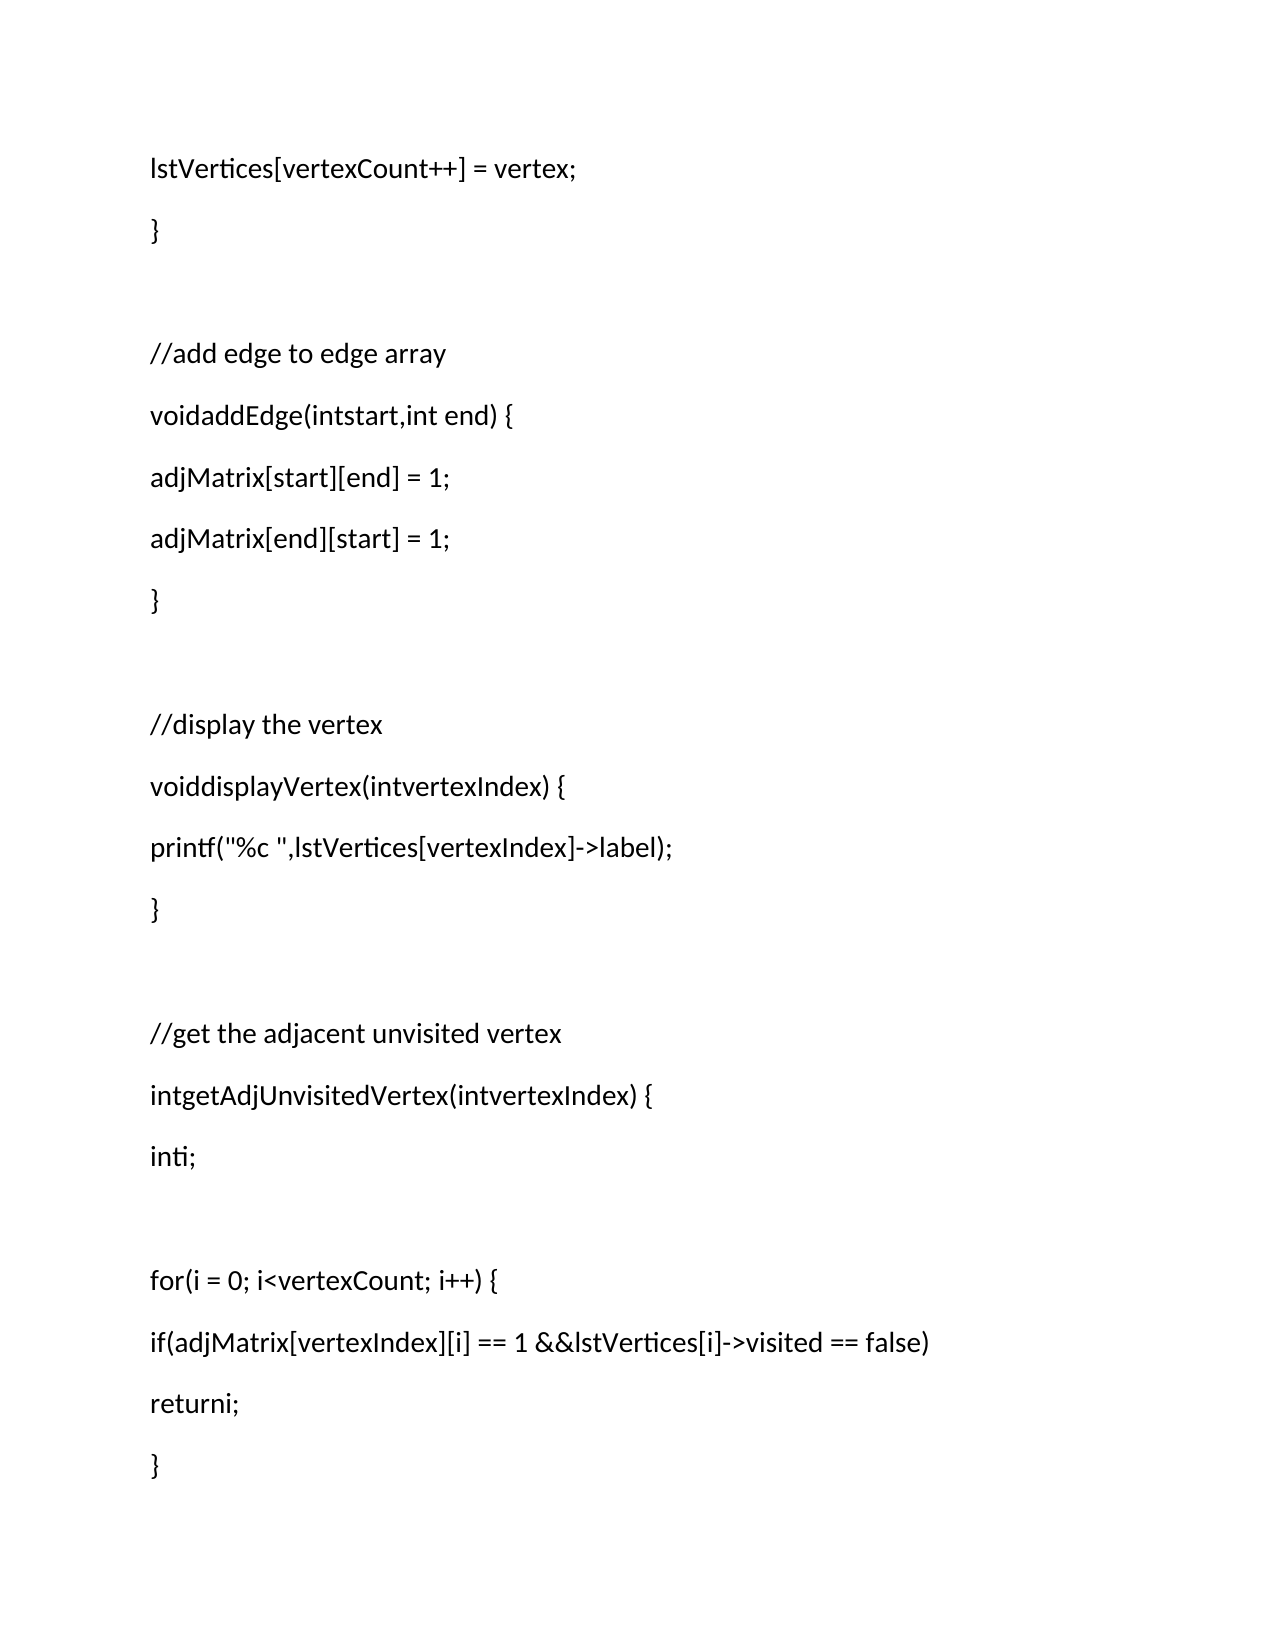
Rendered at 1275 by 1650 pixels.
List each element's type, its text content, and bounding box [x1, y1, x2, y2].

text lstVertices[vertexCount++] = vertex; [150, 150, 1125, 186]
text if(adjMatrix[vertexIndex][i] == 1 &&lstVertices[i]->visited == false) [150, 1324, 1125, 1359]
text returni; [150, 1385, 1125, 1421]
text voidaddEdge(intstart,int end) { [150, 397, 1125, 433]
text voiddisplayVertex(intvertexIndex) { [150, 768, 1125, 803]
text intgetAdjUnvisitedVertex(intvertexIndex) { [150, 1077, 1125, 1112]
text } [150, 582, 1125, 618]
text adjMatrix[end][start] = 1; [150, 521, 1125, 556]
text //display the vertex [150, 706, 1125, 742]
text inti; [150, 1138, 1125, 1174]
text } [150, 891, 1125, 927]
text printf("%c ",lstVertices[vertexIndex]->label); [150, 829, 1125, 865]
text adjMatrix[start][end] = 1; [150, 459, 1125, 494]
text //get the adjacent unvisited vertex [150, 1015, 1125, 1050]
text for(i = 0; i<vertexCount; i++) { [150, 1262, 1125, 1297]
text } [150, 1447, 1125, 1483]
text //add edge to edge array [150, 335, 1125, 371]
text } [150, 212, 1125, 247]
